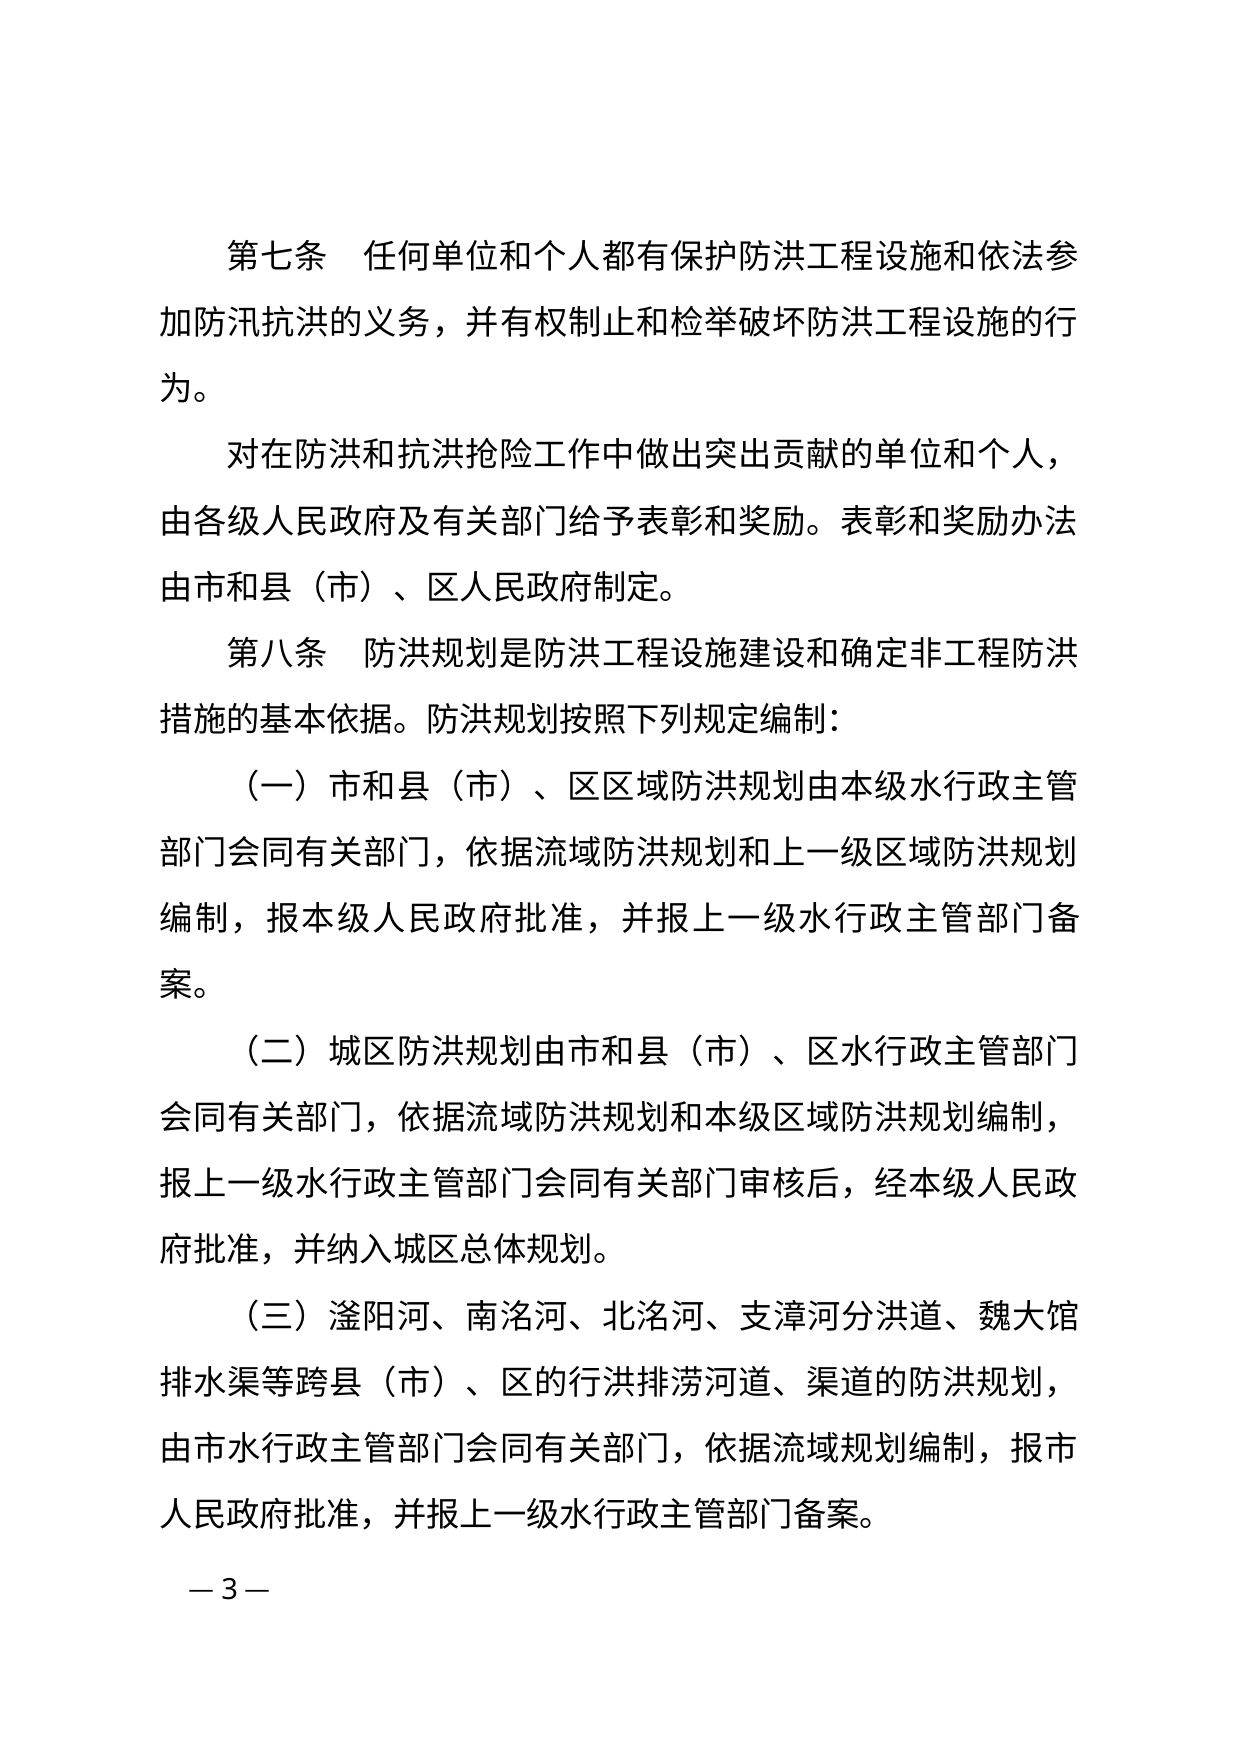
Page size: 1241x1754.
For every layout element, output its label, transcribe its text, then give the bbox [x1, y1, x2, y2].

text （一）市和县（市）、区区域防洪规划由本级水行政主管部门会同有关部门，依据流域防洪规划和上一级区域防洪规划编制，报本级人民政府批准，并报上一级水行政主管部门备案。 [159, 750, 1081, 1015]
text （三）滏阳河、南洺河、北洺河、支漳河分洪道、魏大馆排水渠等跨县（市）、区的行洪排涝河道、渠道的防洪规划，由市水行政主管部门会同有关部门，依据流域规划编制，报市人民政府批准，并报上一级水行政主管部门备案。 [159, 1280, 1081, 1545]
text （二）城区防洪规划由市和县（市）、区水行政主管部门会同有关部门，依据流域防洪规划和本级区域防洪规划编制，报上一级水行政主管部门会同有关部门审核后，经本级人民政府批准，并纳入城区总体规划。 [159, 1015, 1081, 1280]
text 对在防洪和抗洪抢险工作中做出突出贡献的单位和个人，由各级人民政府及有关部门给予表彰和奖励。表彰和奖励办法由市和县（市）、区人民政府制定。 [159, 419, 1081, 618]
text 第七条 任何单位和个人都有保护防洪工程设施和依法参加防汛抗洪的义务，并有权制止和检举破坏防洪工程设施的行为。 [159, 220, 1081, 419]
text 第八条 防洪规划是防洪工程设施建设和确定非工程防洪措施的基本依据。防洪规划按照下列规定编制： [159, 618, 1081, 750]
